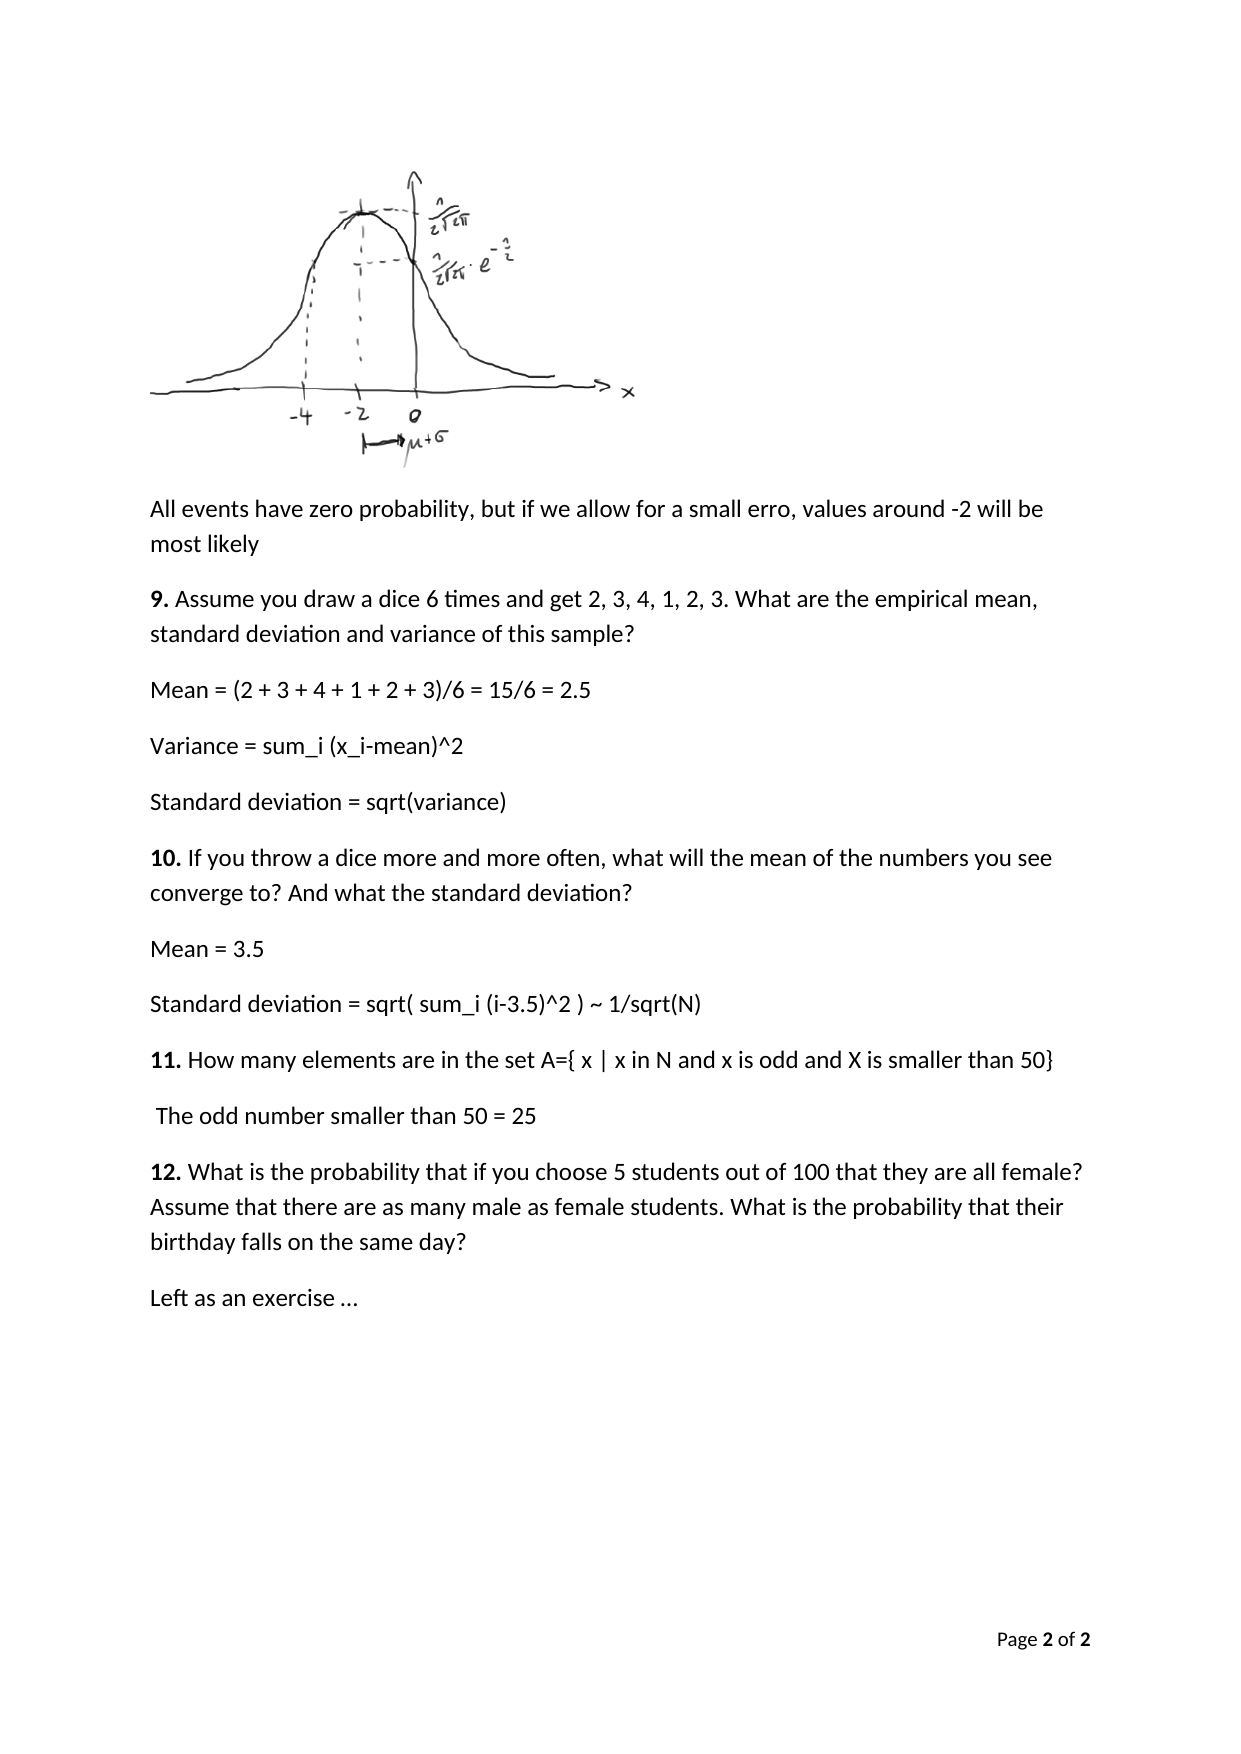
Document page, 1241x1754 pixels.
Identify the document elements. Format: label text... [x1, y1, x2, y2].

text 10. If you throw a dice more and more often, what will the mean of the numbers you see converge to? And what the standard deviation? [150, 842, 1090, 907]
text 12. What is the probability that if you choose 5 students out of 100 that they are all female? Assume that there are as many male as female students. What is the probability that their birthday falls on the same day? [150, 1156, 1090, 1257]
text 9. Assume you draw a dice 6 times and get 2, 3, 4, 1, 2, 3. What are the empirical mean, standard deviation and variance of this sample? [150, 583, 1090, 649]
text Left as an exercise … [150, 1282, 1090, 1312]
text Mean = 3.5 [150, 933, 1090, 963]
picture [150, 149, 646, 468]
text The odd number smaller than 50 = 25 [150, 1100, 1090, 1131]
text Standard deviation = sqrt(variance) [150, 786, 1090, 817]
text All events have zero probability, but if we allow for a small erro, values around -2 will be most likely [150, 493, 1090, 558]
text Variance = sum_i (x_i-mean)^2 [150, 730, 1090, 761]
text Standard deviation = sqrt( sum_i (i-3.5)^2 ) ~ 1/sqrt(N) [150, 988, 1090, 1019]
text Mean = (2 + 3 + 4 + 1 + 2 + 3)/6 = 15/6 = 2.5 [150, 674, 1090, 705]
text 11. How many elements are in the set A={ x | x in N and x is odd and X is smaller than 50} [150, 1044, 1090, 1075]
